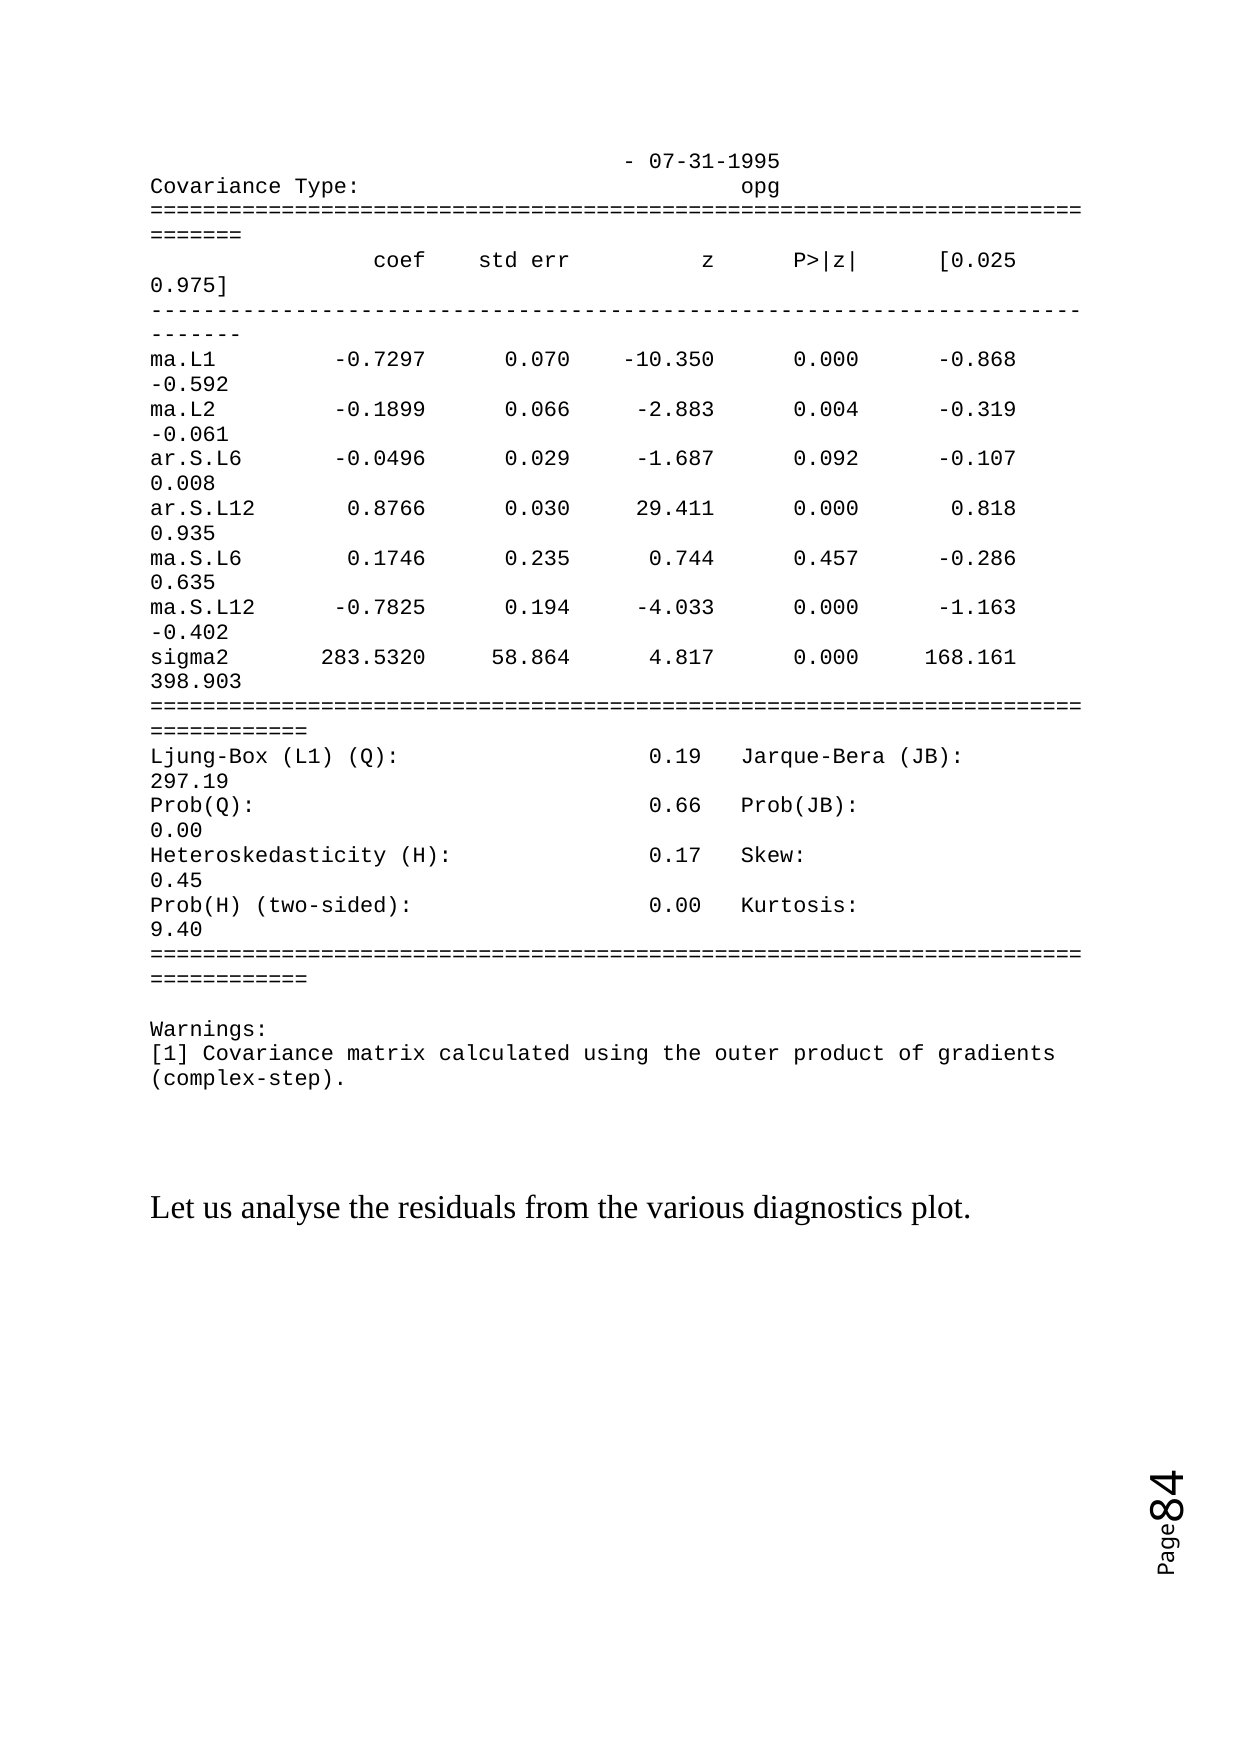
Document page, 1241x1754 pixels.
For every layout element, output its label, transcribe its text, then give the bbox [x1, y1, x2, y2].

text Covariance Type: opg [150, 175, 1090, 199]
text Heteroskedasticity (H): 0.17 Skew: 0.45 [150, 844, 1090, 894]
text ma.L2 -0.1899 0.066 -2.883 0.004 -0.319 -0.061 [150, 398, 1090, 447]
text =================================================================================== [150, 695, 1090, 745]
text ma.S.L12 -0.7825 0.194 -4.033 0.000 -1.163 -0.402 [150, 596, 1090, 646]
text Ljung-Box (L1) (Q): 0.19 Jarque-Bera (JB): 297.19 [150, 745, 1090, 794]
text sigma2 283.5320 58.864 4.817 0.000 168.161 398.903 [150, 646, 1090, 695]
text ar.S.L12 0.8766 0.030 29.411 0.000 0.818 0.935 [150, 497, 1090, 547]
text Prob(Q): 0.66 Prob(JB): 0.00 [150, 794, 1090, 844]
text ------------------------------------------------------------------------------ [150, 299, 1090, 348]
text ar.S.L6 -0.0496 0.029 -1.687 0.092 -0.107 0.008 [150, 447, 1090, 497]
text ============================================================================== [150, 199, 1090, 249]
text Prob(H) (two-sided): 0.00 Kurtosis: 9.40 [150, 894, 1090, 943]
text =================================================================================== [150, 943, 1090, 993]
text ma.L1 -0.7297 0.070 -10.350 0.000 -0.868 -0.592 [150, 348, 1090, 398]
text coef std err z P>|z| [0.025 0.975] [150, 249, 1090, 299]
text - 07-31-1995 [150, 150, 1090, 175]
text [1] Covariance matrix calculated using the outer product of gradients (complex-step). [150, 1042, 1090, 1092]
text Let us analyse the residuals from the various diagnostics plot. [150, 1187, 1090, 1226]
text Warnings: [150, 1018, 1090, 1042]
text ma.S.L6 0.1746 0.235 0.744 0.457 -0.286 0.635 [150, 547, 1090, 596]
